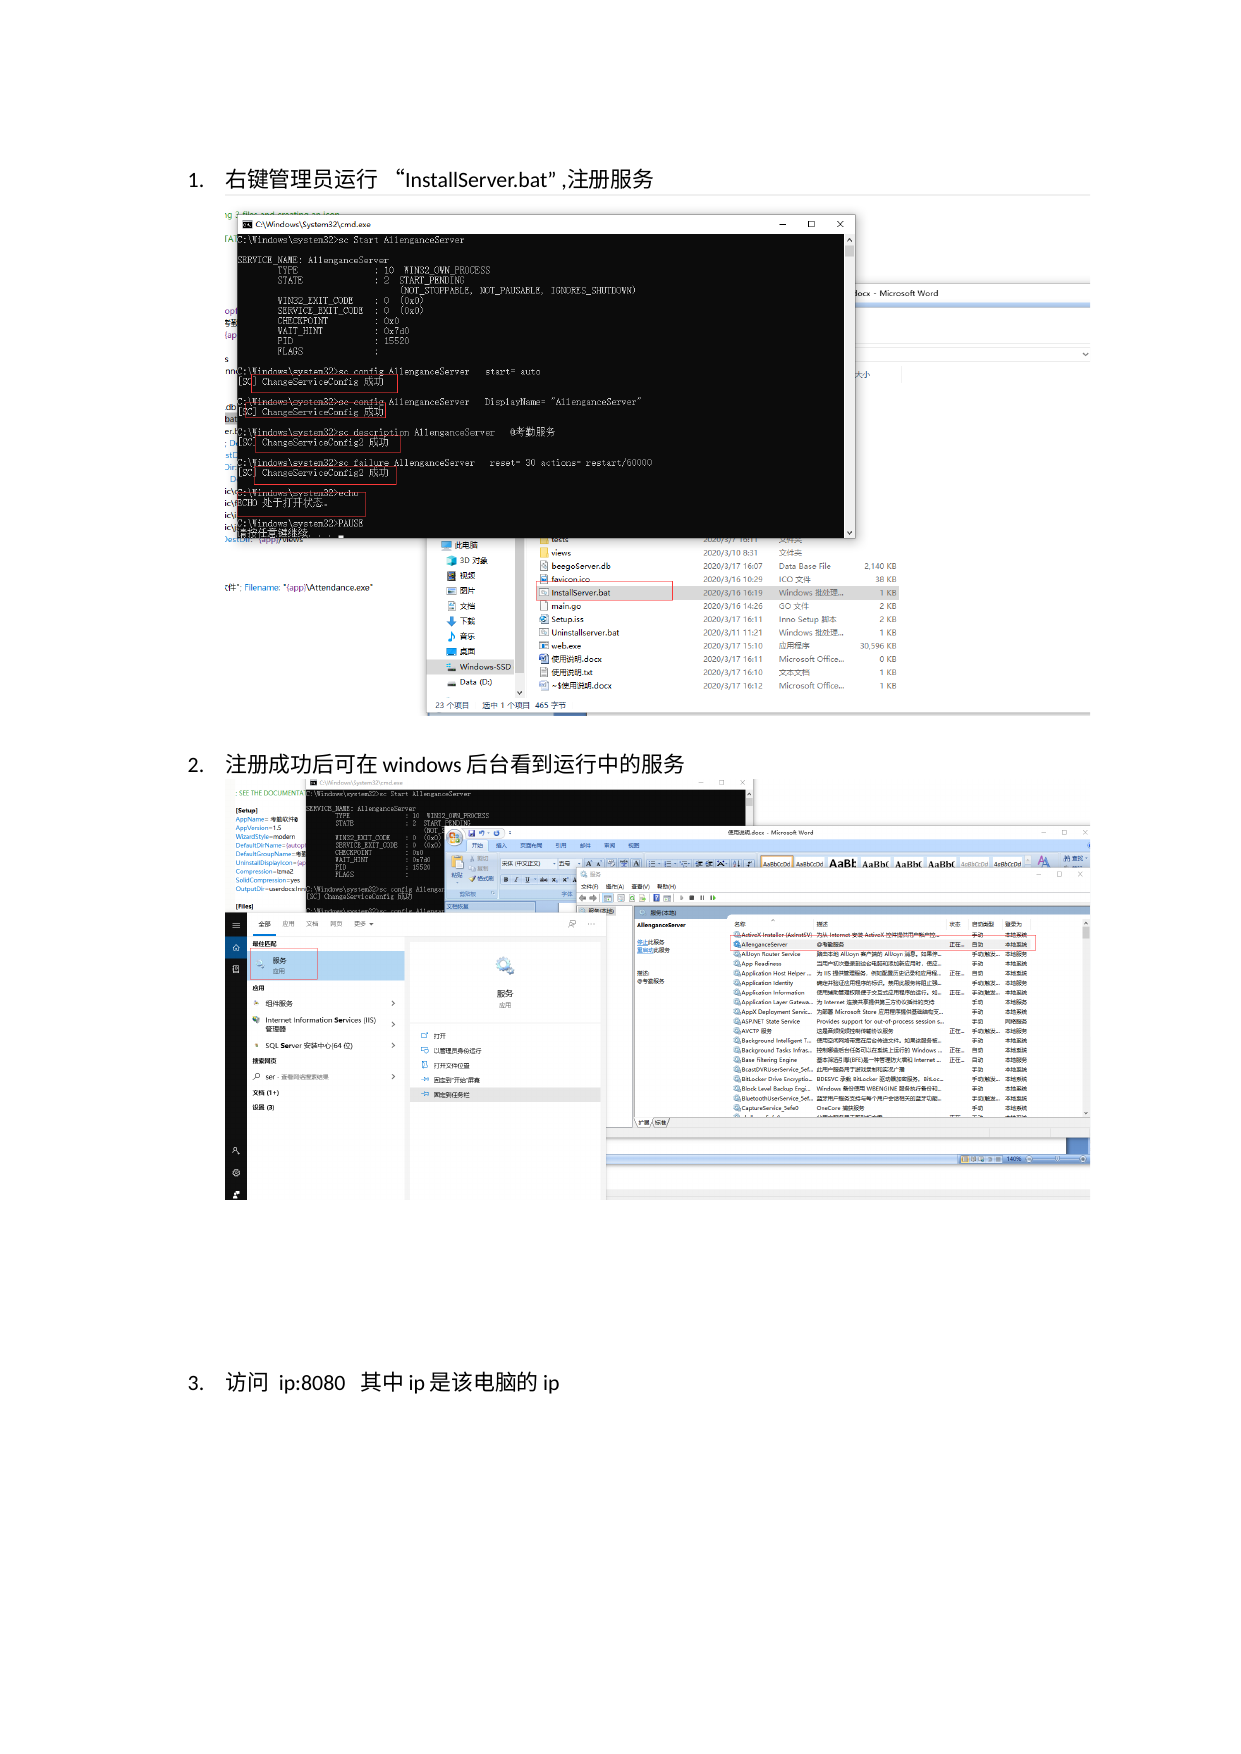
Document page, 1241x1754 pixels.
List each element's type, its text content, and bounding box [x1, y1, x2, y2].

list 访问 ip:8080 其中ip是该电脑的ip [187, 1364, 1053, 1397]
picture [225, 194, 1091, 716]
list 注册成功后可在windows后台看到运行中的服务 [187, 747, 1053, 779]
picture [225, 779, 1091, 1200]
list 右键管理员运行 “InstallServer.bat” ,注册服务 [187, 162, 1053, 194]
